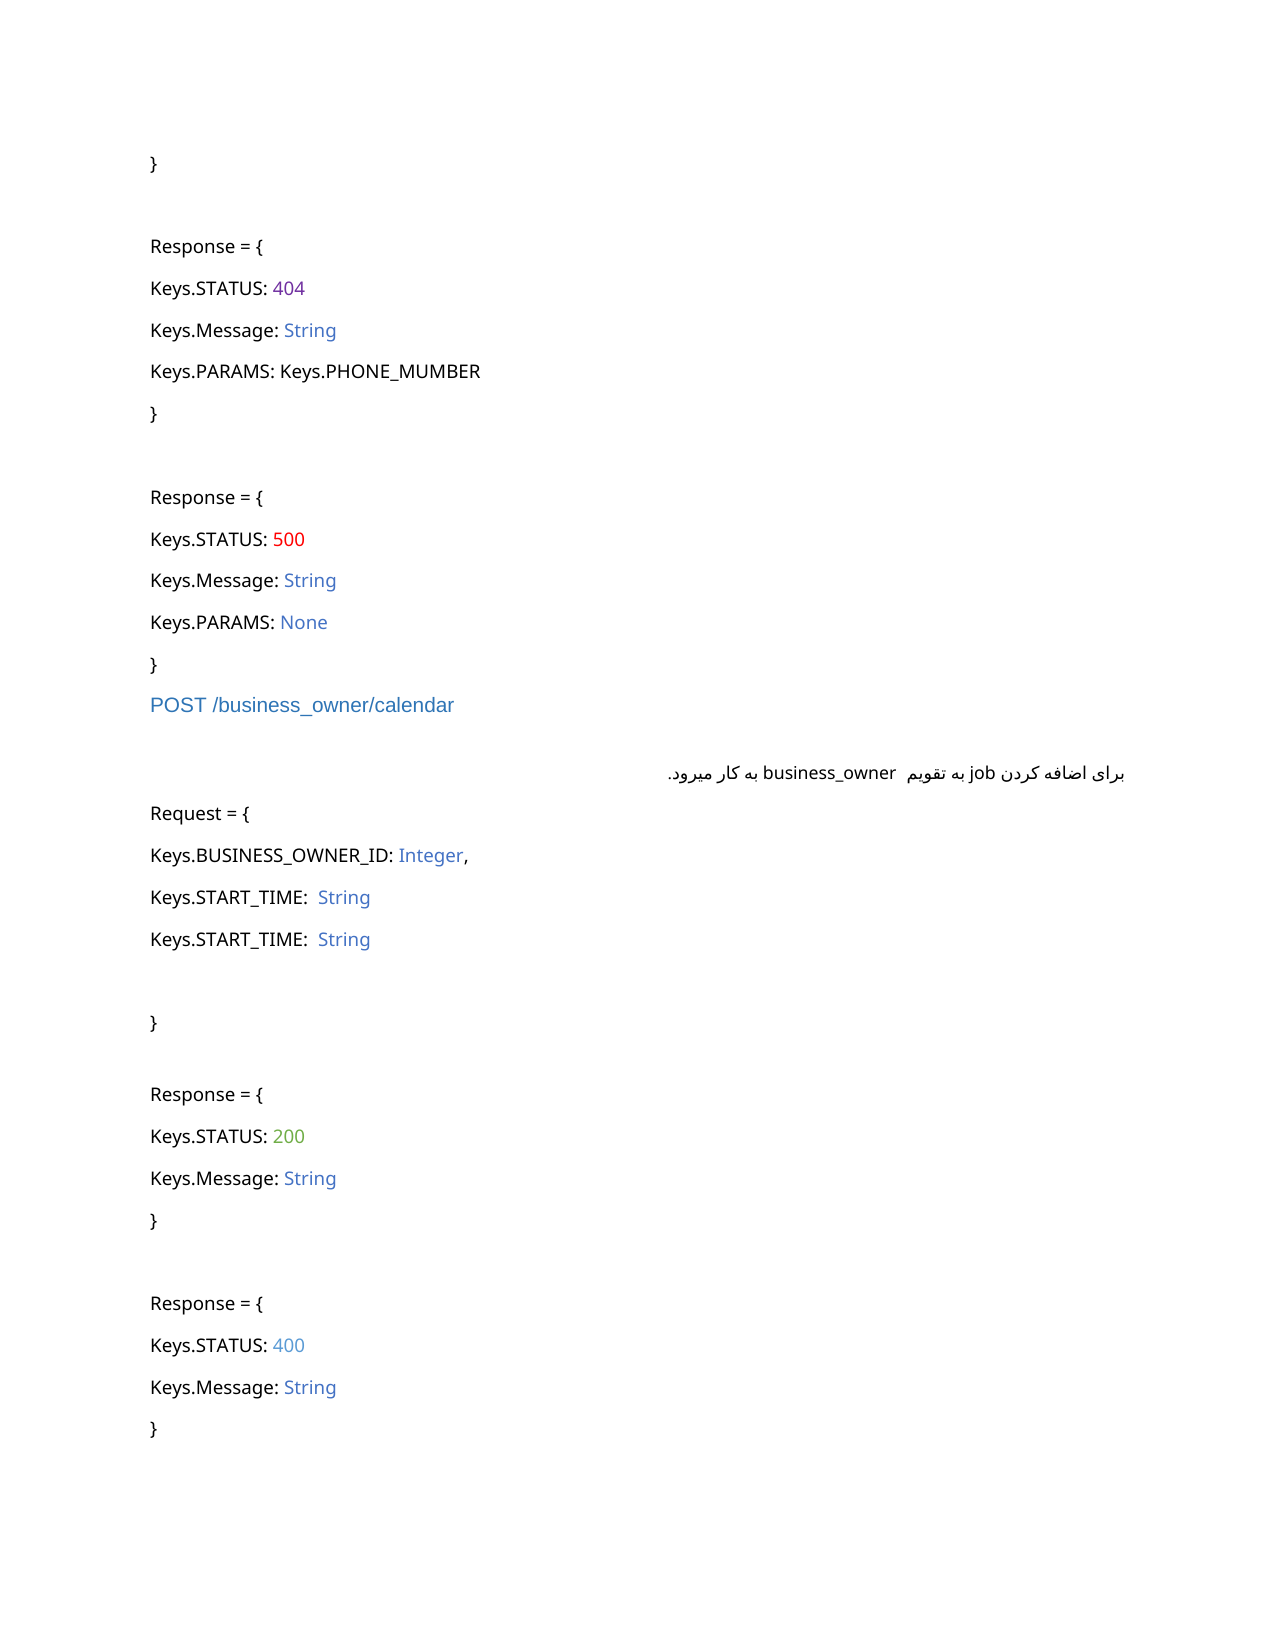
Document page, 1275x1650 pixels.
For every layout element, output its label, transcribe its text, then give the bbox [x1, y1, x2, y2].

text } [150, 401, 1125, 426]
text Keys.PARAMS: Keys.PHONE_MUMBER [150, 359, 1125, 384]
text POST /business_owner/calendar [150, 693, 1125, 717]
text } [150, 1207, 1125, 1232]
text Request = { [150, 801, 1125, 826]
text Response = { [150, 233, 1125, 259]
text } [150, 651, 1125, 677]
text Response = { [150, 1290, 1125, 1316]
text برای اضافه کردن job به تقویم business_owner به کار میرود. [150, 761, 1125, 785]
text Keys.PARAMS: None [150, 609, 1125, 635]
text Keys.START_TIME: String [150, 884, 1125, 910]
text Keys.Message: String [150, 568, 1125, 593]
text Response = { [150, 484, 1125, 510]
text Keys.STATUS: 400 [150, 1332, 1125, 1358]
text Keys.STATUS: 500 [150, 526, 1125, 551]
text } [150, 1009, 1125, 1035]
text Keys.START_TIME: String [150, 926, 1125, 952]
text } [150, 1416, 1125, 1441]
text Keys.Message: String [150, 1165, 1125, 1191]
text } [150, 150, 1125, 176]
text Response = { [150, 1082, 1125, 1107]
text Keys.STATUS: 200 [150, 1123, 1125, 1149]
text Keys.Message: String [150, 1374, 1125, 1399]
text Keys.STATUS: 404 [150, 275, 1125, 301]
text Keys.BUSINESS_OWNER_ID: Integer, [150, 842, 1125, 868]
text Keys.Message: String [150, 317, 1125, 343]
